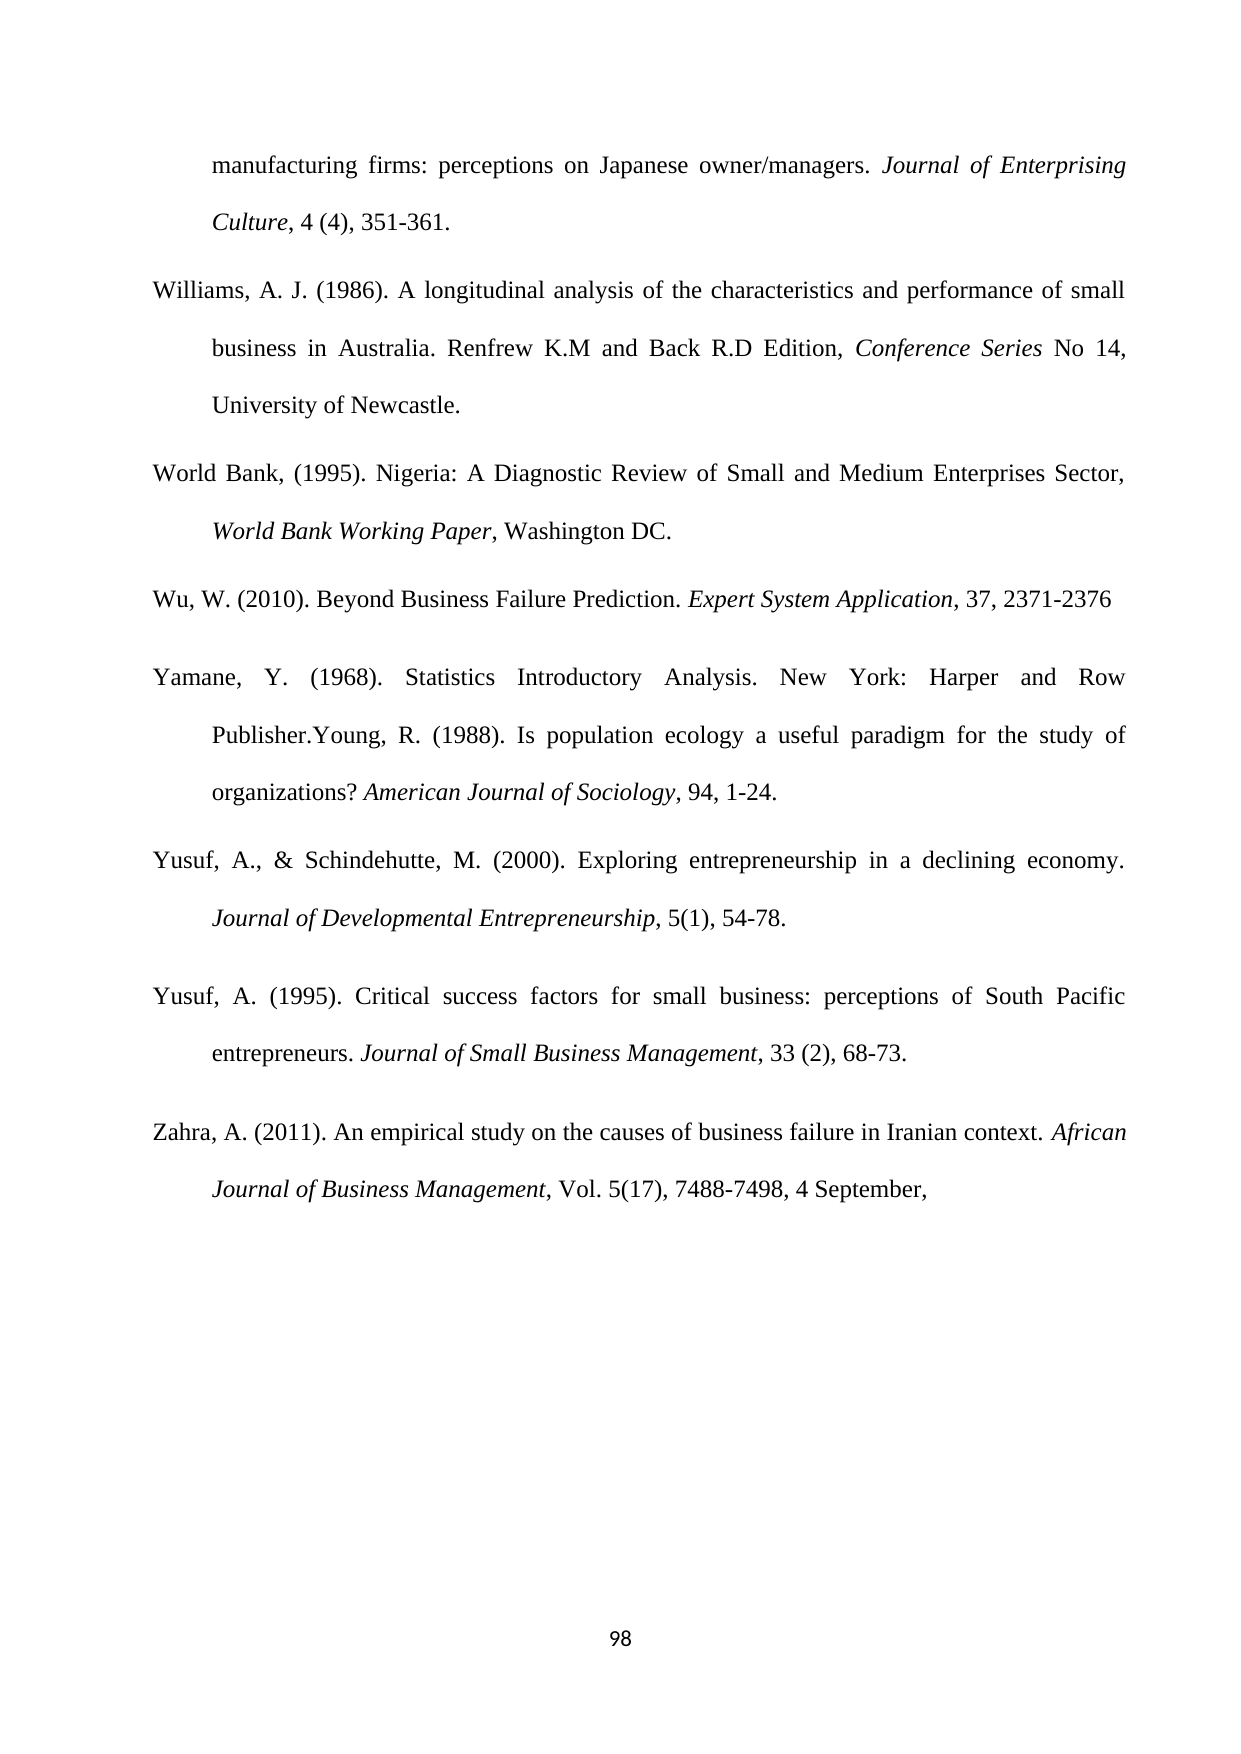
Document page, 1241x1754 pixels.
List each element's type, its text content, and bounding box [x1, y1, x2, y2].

text World Bank, (1995). Nigeria: A Diagnostic Review of Small and Medium Enterprises Sector, World Bank Working Paper, Washington DC. [152, 458, 1126, 544]
text Williams, A. J. (1986). A longitudinal analysis of the characteristics and performance of small business in Australia. Renfrew K.M and Back R.D Edition, Conference Series No 14, University of Newcastle. [152, 276, 1126, 419]
text Yusuf, A., & Schindehutte, M. (2000). Exploring entrepreneurship in a declining economy. Journal of Developmental Entrepreneurship, 5(1), 54-78. [152, 845, 1126, 931]
text Yusuf, A. (1995). Critical success factors for small business: perceptions of South Pacific entrepreneurs. Journal of Small Business Management, 33 (2), 68-73. [152, 981, 1126, 1067]
text Yamane, Y. (1968). Statistics Introductory Analysis. New York: Harper and Row Publisher.Young, R. (1988). Is population ecology a useful paradigm for the study of organizations? American Journal of Sociology, 94, 1-24. [152, 662, 1126, 806]
text Zahra, A. (2011). An empirical study on the causes of business failure in Iranian context. African Journal of Business Management, Vol. 5(17), 7488-7498, 4 September, [152, 1117, 1126, 1203]
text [152, 150, 1126, 236]
text Wu, W. (2010). Beyond Business Failure Prediction. Expert System Application, 37, 2371-2376 [152, 584, 1126, 613]
